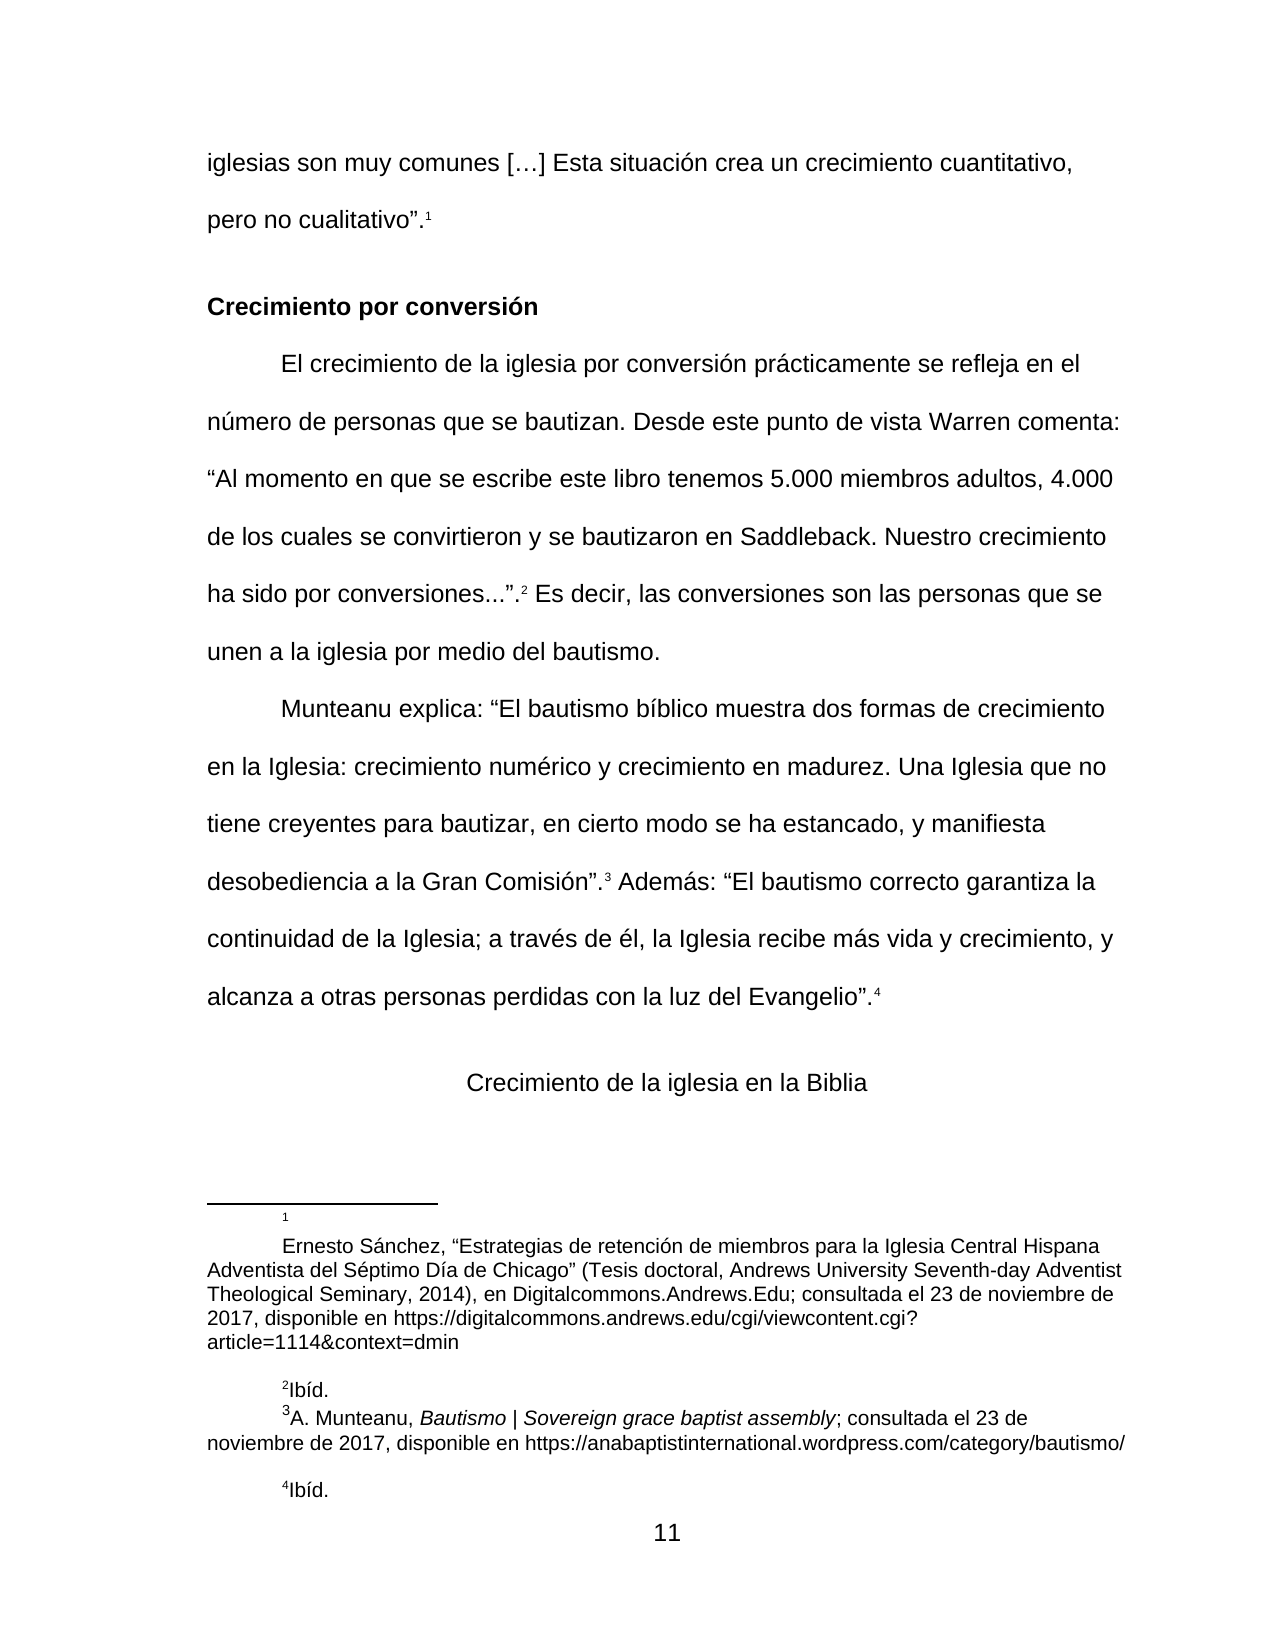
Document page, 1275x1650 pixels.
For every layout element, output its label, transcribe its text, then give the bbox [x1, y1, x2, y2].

text Crecimiento por conversión [207, 291, 1127, 320]
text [207, 148, 1127, 234]
text El crecimiento de la iglesia por conversión prácticamente se refleja en el número de personas que se bautizan. Desde este punto de vista Warren comenta: “Al momento en que se escribe este libro tenemos 5.000 miembros adultos, 4.000 de los cuales se convirtieron y se bautizaron en Saddleback. Nuestro crecimiento ha sido por conversiones...”. Es decir, las conversiones son las personas que se unen a la iglesia por medio del bautismo. [207, 349, 1127, 665]
text Munteanu explica: “El bautismo bíblico muestra dos formas de crecimiento en la Iglesia: crecimiento numérico y crecimiento en madurez. Una Iglesia que no tiene creyentes para bautizar, en cierto modo se ha estancado, y manifiesta desobediencia a la Gran Comisión”. Además: “El bautismo correcto garantiza la continuidad de la Iglesia; a través de él, la Iglesia recibe más vida y crecimiento, y alcanza a otras personas perdidas con la luz del Evangelio”. [207, 694, 1127, 1010]
text Crecimiento de la iglesia en la Biblia [207, 1068, 1127, 1096]
